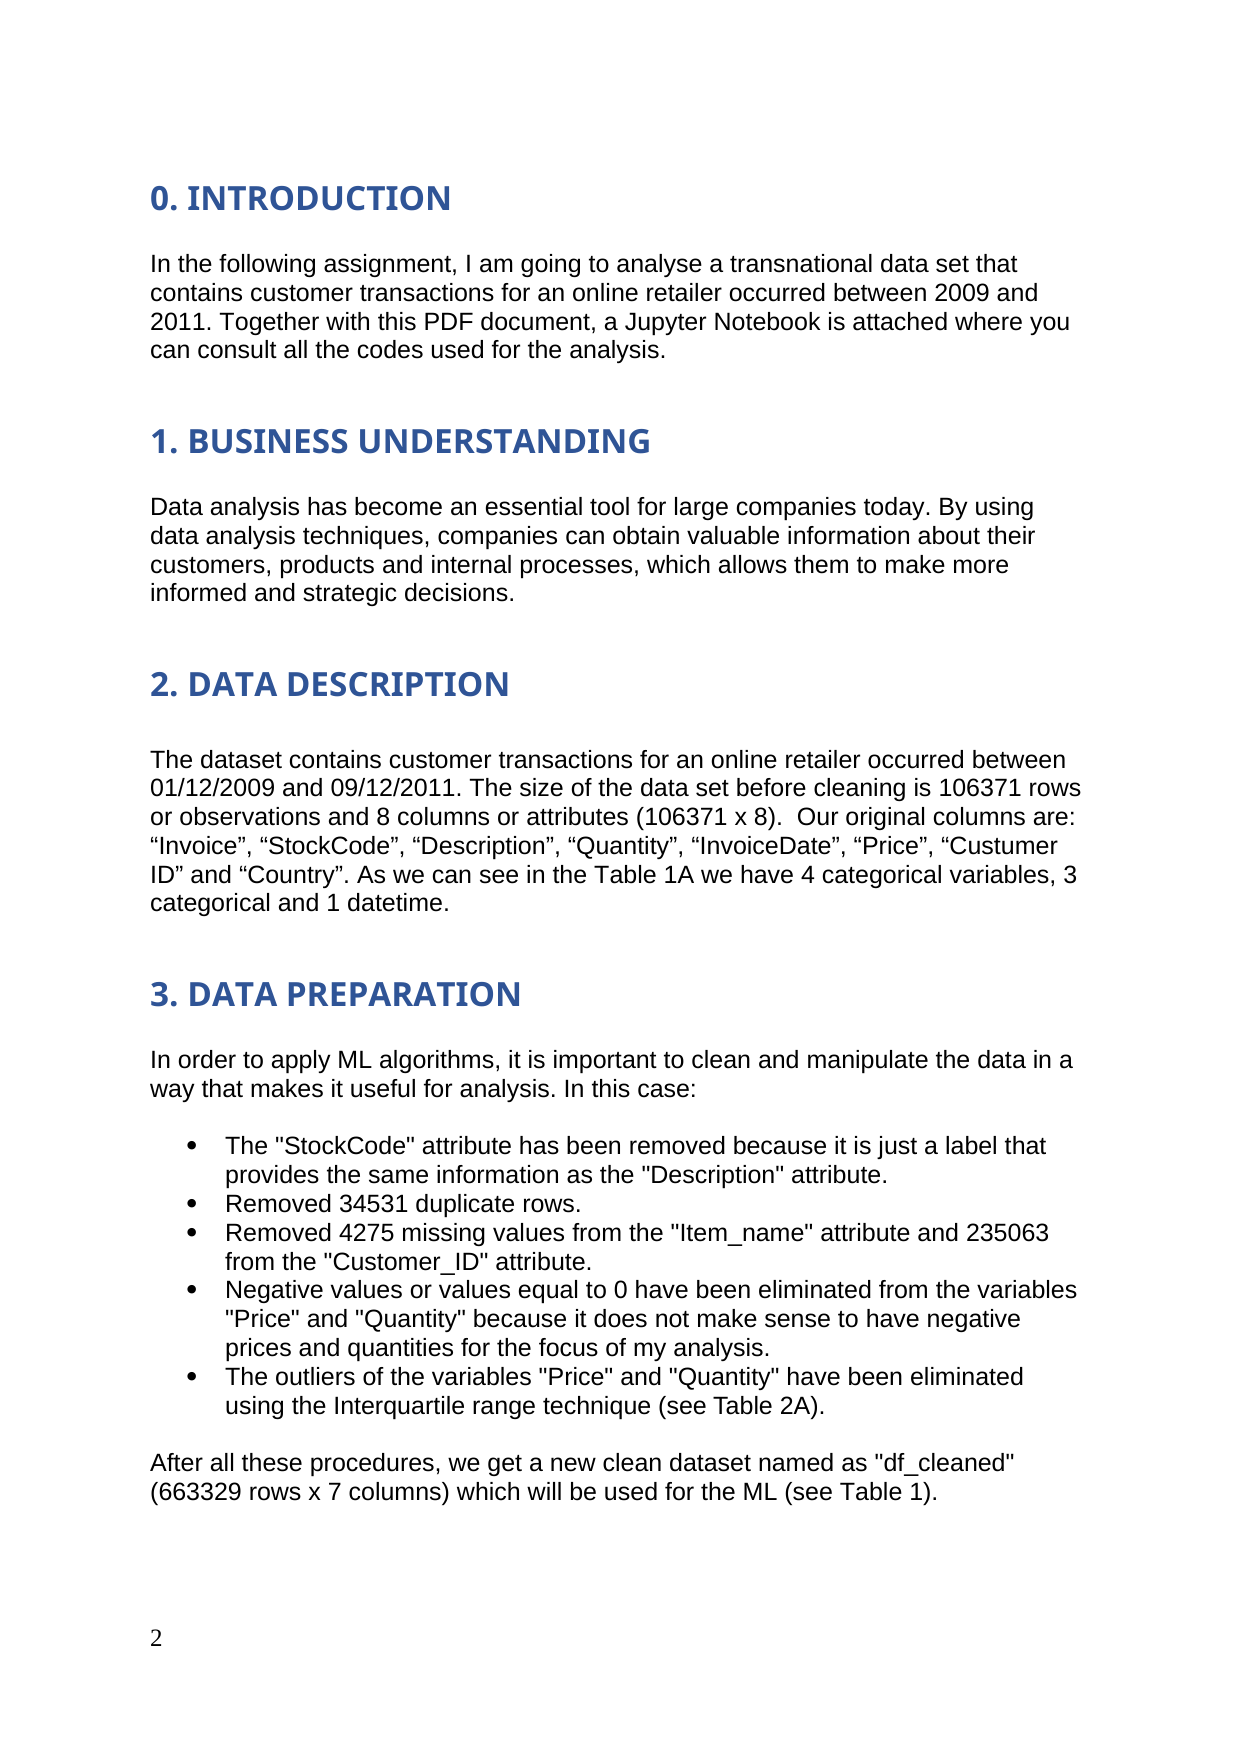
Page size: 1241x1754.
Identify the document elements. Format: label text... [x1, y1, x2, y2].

subtitle 0. INTRODUCTION [150, 175, 1090, 220]
text After all these procedures, we get a new clean dataset named as "df_cleaned" (663329 rows x 7 columns) which will be used for the ML (see Table 1). [150, 1448, 1090, 1506]
text Data analysis has become an essential tool for large companies today. By using data analysis techniques, companies can obtain valuable information about their customers, products and internal processes, which allows them to make more informed and strategic decisions. [150, 492, 1090, 607]
list Removed 4275 missing values from the "Item_name" attribute and 235063 from the "Customer_ID" attribute. [187, 1218, 1090, 1275]
list Negative values or values equal to 0 have been eliminated from the variables "Price" and "Quantity" because it does not make sense to have negative prices and quantities for the focus of my analysis. [187, 1275, 1090, 1362]
subtitle 1. BUSINESS UNDERSTANDING [150, 418, 1090, 463]
text The dataset contains customer transactions for an online retailer occurred between 01/12/2009 and 09/12/2011. The size of the data set before cleaning is 106371 rows or observations and 8 columns or attributes (106371 x 8). Our original columns are: “Invoice”, “StockCode”, “Description”, “Quantity”, “InvoiceDate”, “Price”, “Custumer ID” and “Country”. As we can see in the Table 1A we have 4 categorical variables, 3 categorical and 1 datetime. [150, 745, 1090, 917]
text In the following assignment, I am going to analyse a transnational data set that contains customer transactions for an online retailer occurred between 2009 and 2011. Together with this PDF document, a Jupyter Notebook is attached where you can consult all the codes used for the analysis. [150, 249, 1090, 364]
text In order to apply ML algorithms, it is important to clean and manipulate the data in a way that makes it useful for analysis. In this case: [150, 1045, 1090, 1103]
subtitle 2. DATA DESCRIPTION [150, 661, 1090, 706]
list The "StockCode" attribute has been removed because it is just a label that provides the same information as the "Description" attribute. [187, 1131, 1090, 1189]
list The outliers of the variables "Price" and "Quantity" have been eliminated using the Interquartile range technique (see Table 2A). [187, 1362, 1090, 1419]
subtitle 3. DATA PREPARATION [150, 971, 1090, 1016]
list Removed 34531 duplicate rows. [187, 1189, 1090, 1218]
